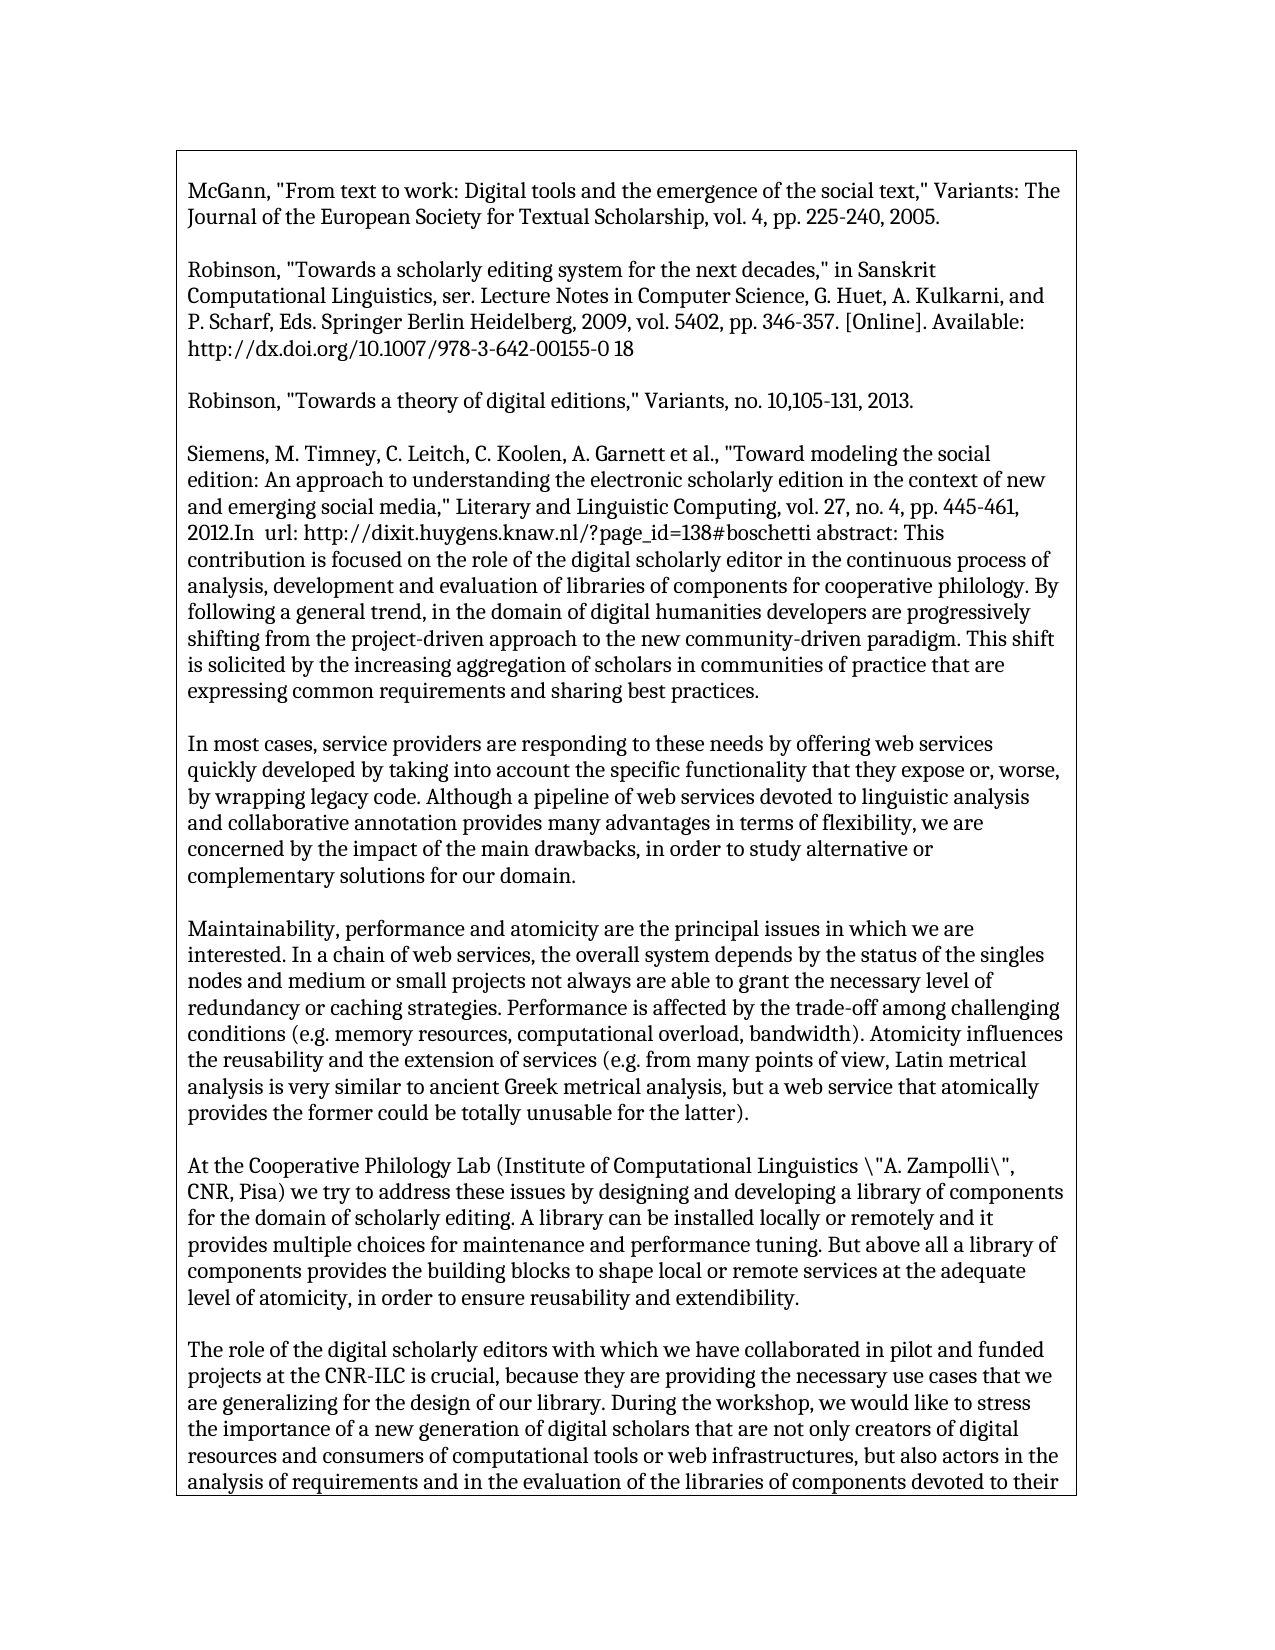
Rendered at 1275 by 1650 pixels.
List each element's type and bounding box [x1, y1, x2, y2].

table_cell [177, 151, 1076, 1495]
